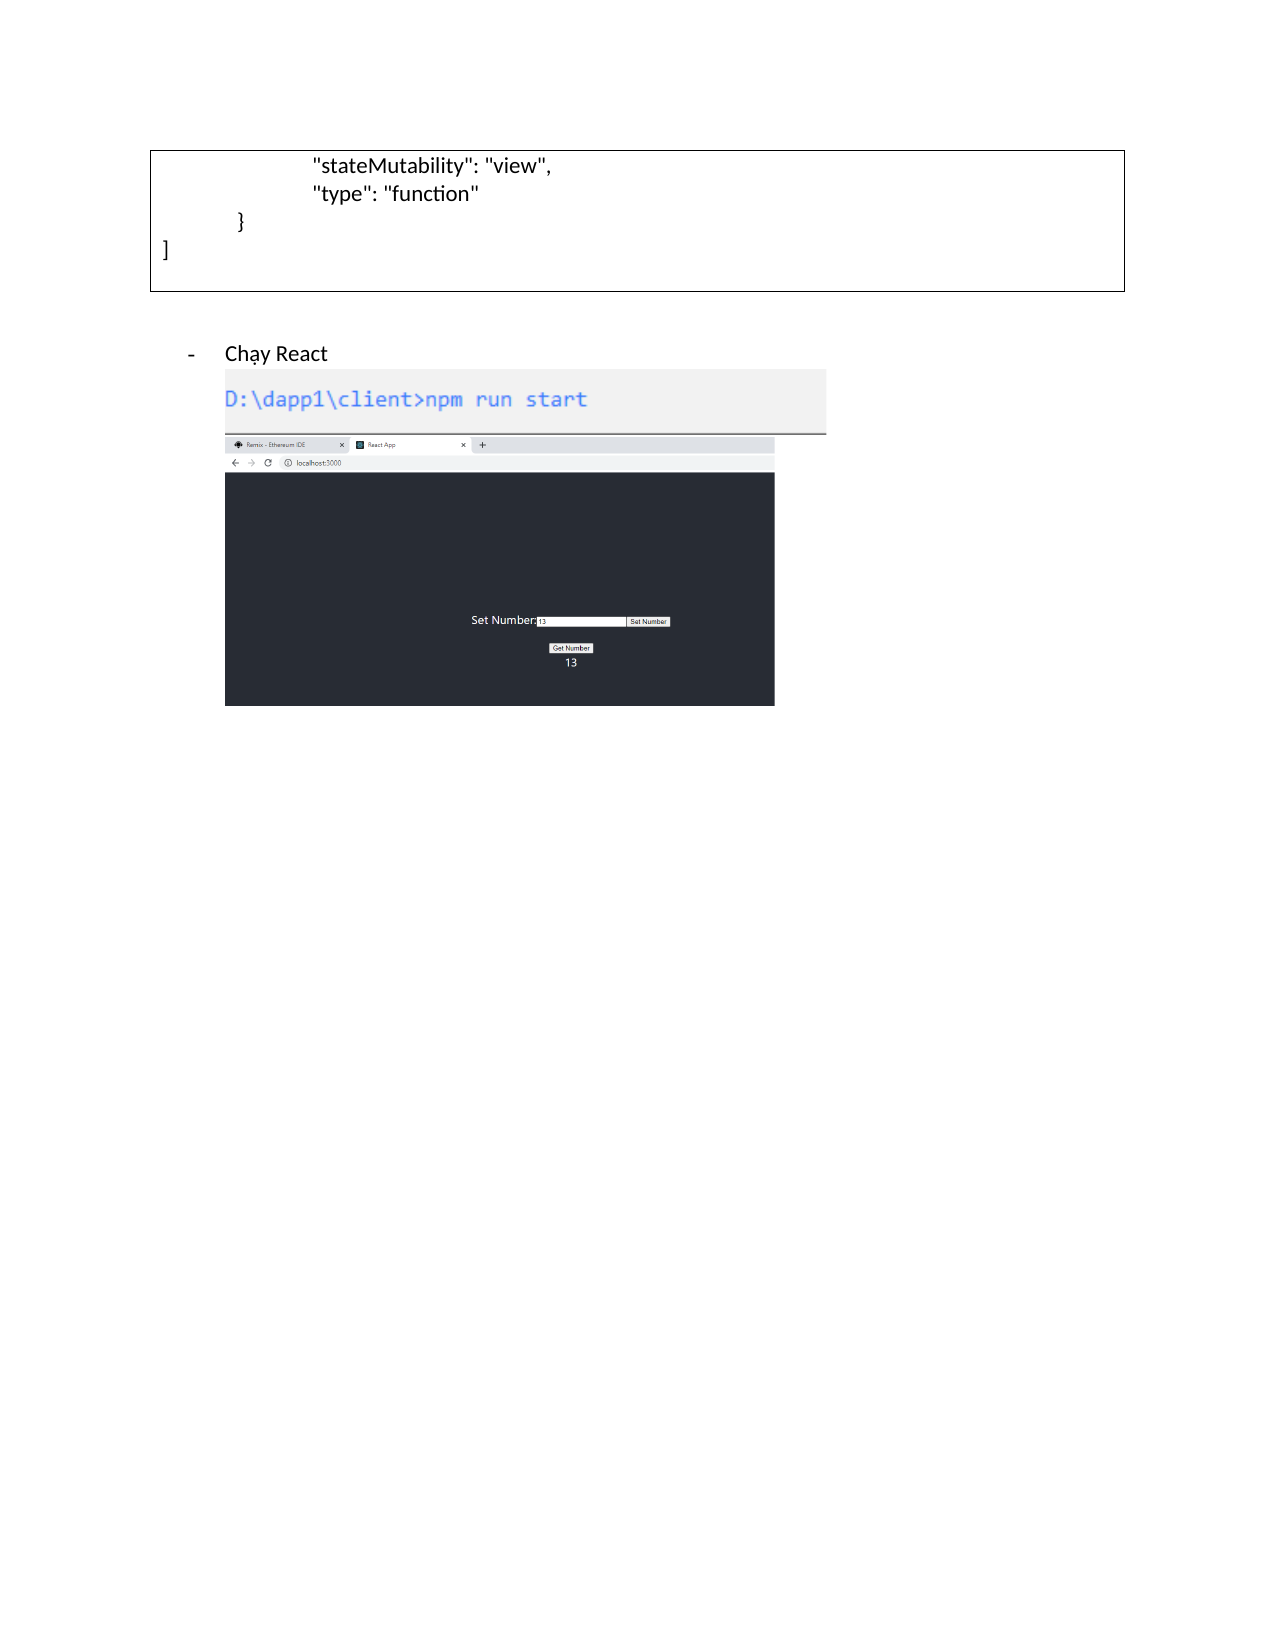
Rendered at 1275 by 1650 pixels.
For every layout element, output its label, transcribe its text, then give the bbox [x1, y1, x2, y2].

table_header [151, 151, 1124, 291]
picture [225, 437, 775, 706]
list Chạy React [187, 339, 1125, 367]
picture [225, 369, 827, 435]
